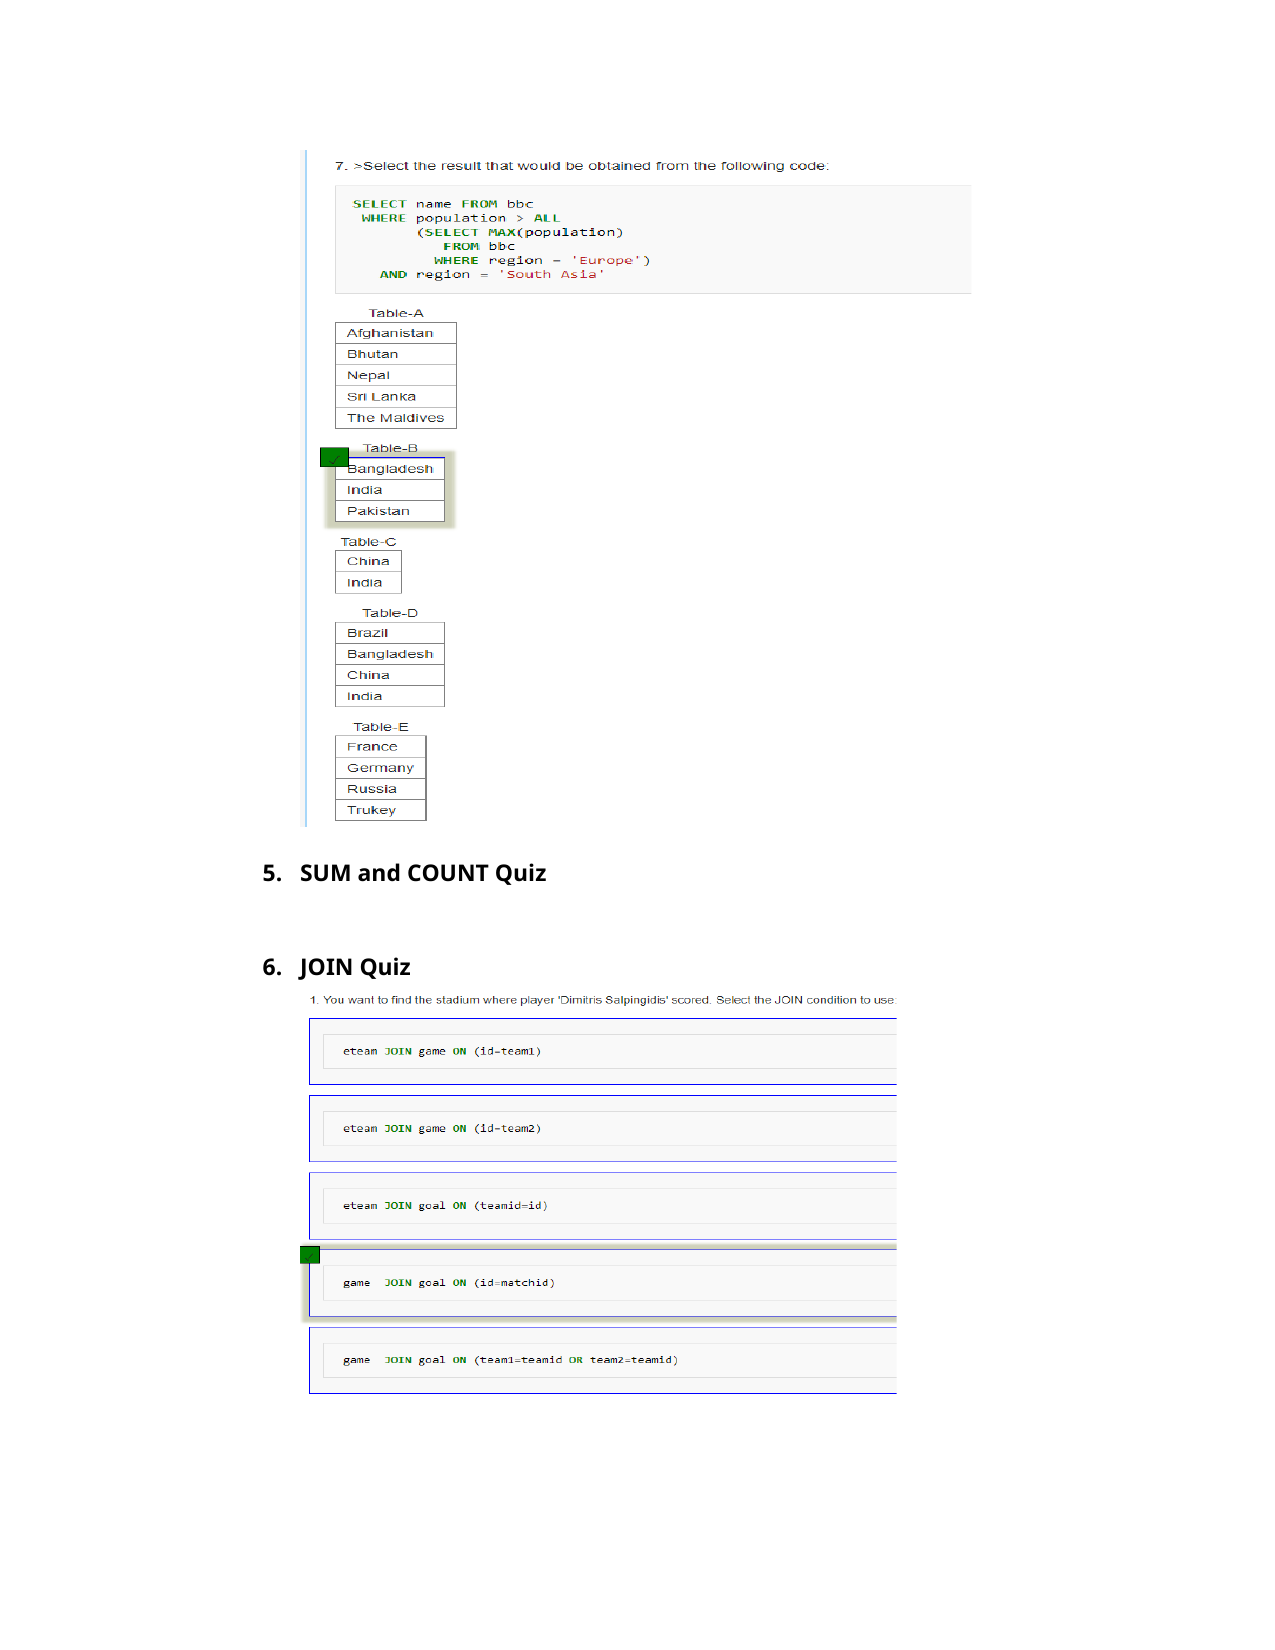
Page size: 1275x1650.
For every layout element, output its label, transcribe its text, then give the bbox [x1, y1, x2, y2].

picture [300, 150, 972, 827]
picture [300, 982, 897, 1416]
list JOIN Quiz [262, 951, 1125, 982]
list SUM and COUNT Quiz [262, 857, 1125, 889]
